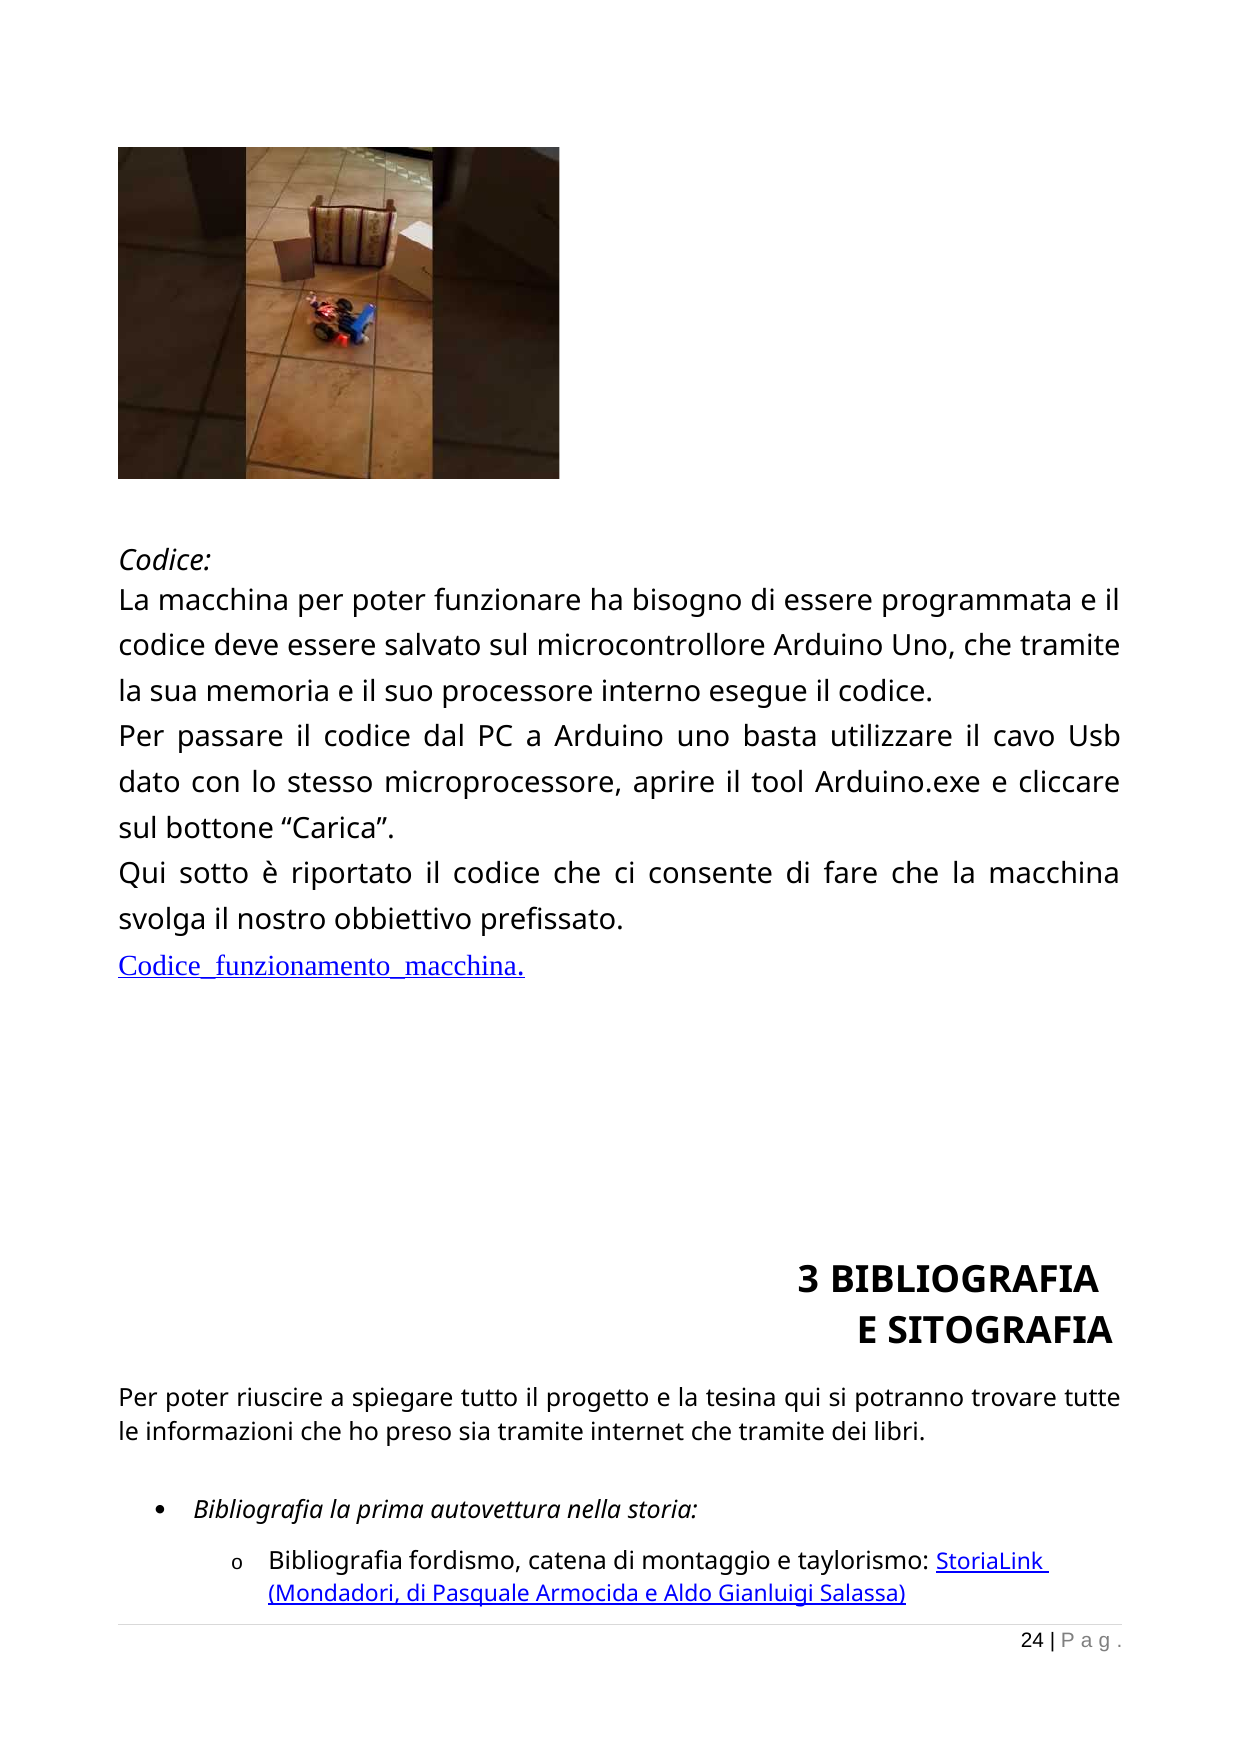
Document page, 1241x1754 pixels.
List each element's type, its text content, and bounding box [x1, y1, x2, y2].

list Bibliografia la prima autovettura nella storia: [156, 1492, 1122, 1526]
text Per passare il codice dal PC a Arduino uno basta utilizzare il cavo Usb dato con lo stesso microprocessore, aprire il tool Arduino.exe e cliccare sul bottone “Carica”. [118, 716, 1122, 847]
list Bibliografia fordismo, catena di montaggio e taylorismo: StoriaLink (Mondadori, di Pasquale Armocida e Aldo Gianluigi Salassa) [231, 1543, 1122, 1608]
subtitle 3 BIBLIOGRAFIA E SITOGRAFIA [797, 1252, 1122, 1354]
text Per poter riuscire a spiegare tutto il progetto e la tesina qui si potranno trovare tutte le informazioni che ho preso sia tramite internet che tramite dei libri. [118, 1379, 1122, 1448]
text Qui sotto è riportato il codice che ci consente di fare che la macchina svolga il nostro obbiettivo prefissato. [118, 853, 1122, 938]
text La macchina per poter funzionare ha bisogno di essere programmata e il codice deve essere salvato sul microcontrollore Arduino Uno, che tramite la sua memoria e il suo processore interno esegue il codice. [118, 579, 1122, 710]
text Codice: [118, 539, 1122, 579]
text Codice_funzionamento_macchina. [118, 944, 1122, 983]
picture [118, 147, 560, 479]
